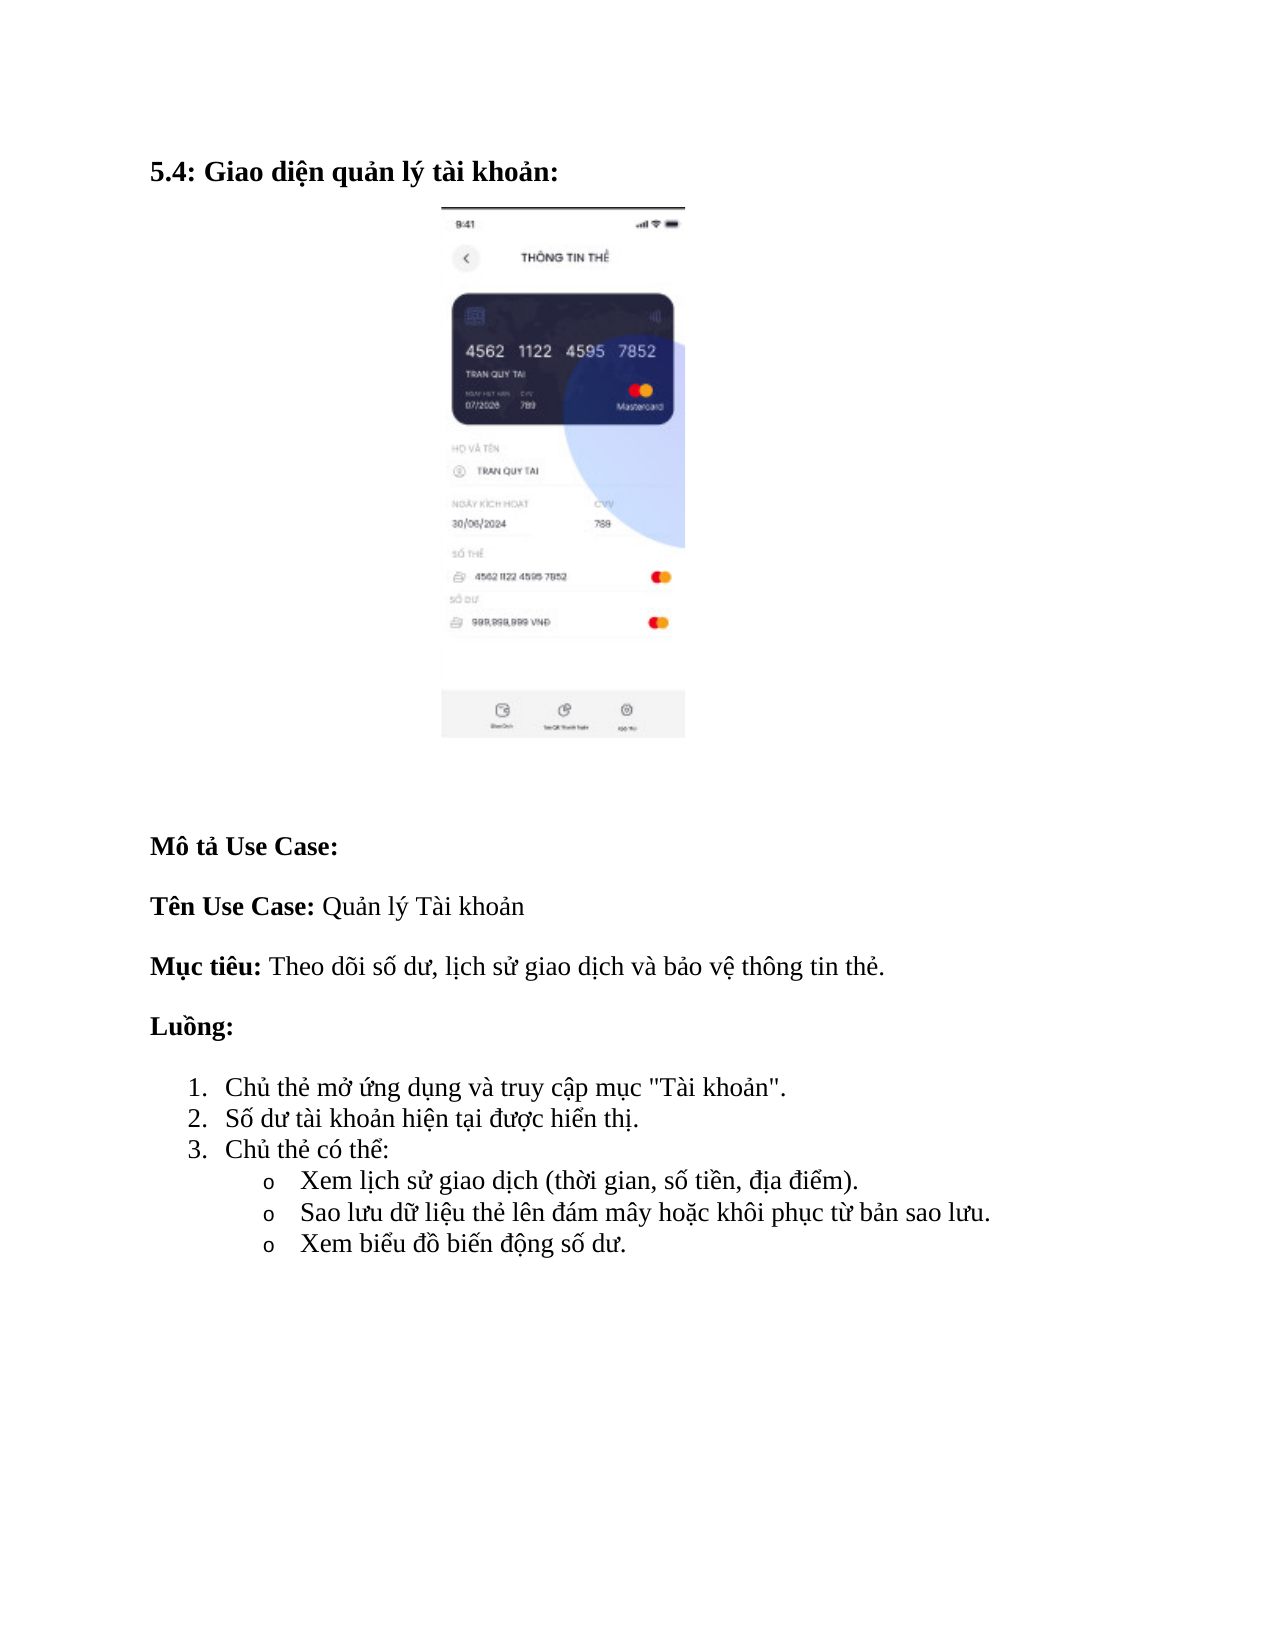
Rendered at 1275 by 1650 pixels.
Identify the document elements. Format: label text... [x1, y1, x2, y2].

picture [441, 207, 686, 738]
text Mô tả Use Case: [150, 829, 1125, 861]
text Luồng: [150, 1011, 1125, 1042]
list Chủ thẻ mở ứng dụng và truy cập mục "Tài khoản". [187, 1071, 1125, 1102]
text Tên Use Case: Quản lý Tài khoản [150, 890, 1125, 921]
list Chủ thẻ có thể: [187, 1133, 1125, 1164]
subtitle 5.4: Giao diện quản lý tài khoản: [150, 154, 1125, 188]
text Mục tiêu: Theo dõi số dư, lịch sử giao dịch và bảo vệ thông tin thẻ. [150, 950, 1125, 981]
list Xem biểu đồ biến động số dư. [262, 1227, 1125, 1259]
list Xem lịch sử giao dịch (thời gian, số tiền, địa điểm). [262, 1164, 1125, 1196]
list Sao lưu dữ liệu thẻ lên đám mây hoặc khôi phục từ bản sao lưu. [262, 1196, 1125, 1227]
list Số dư tài khoản hiện tại được hiển thị. [187, 1102, 1125, 1133]
